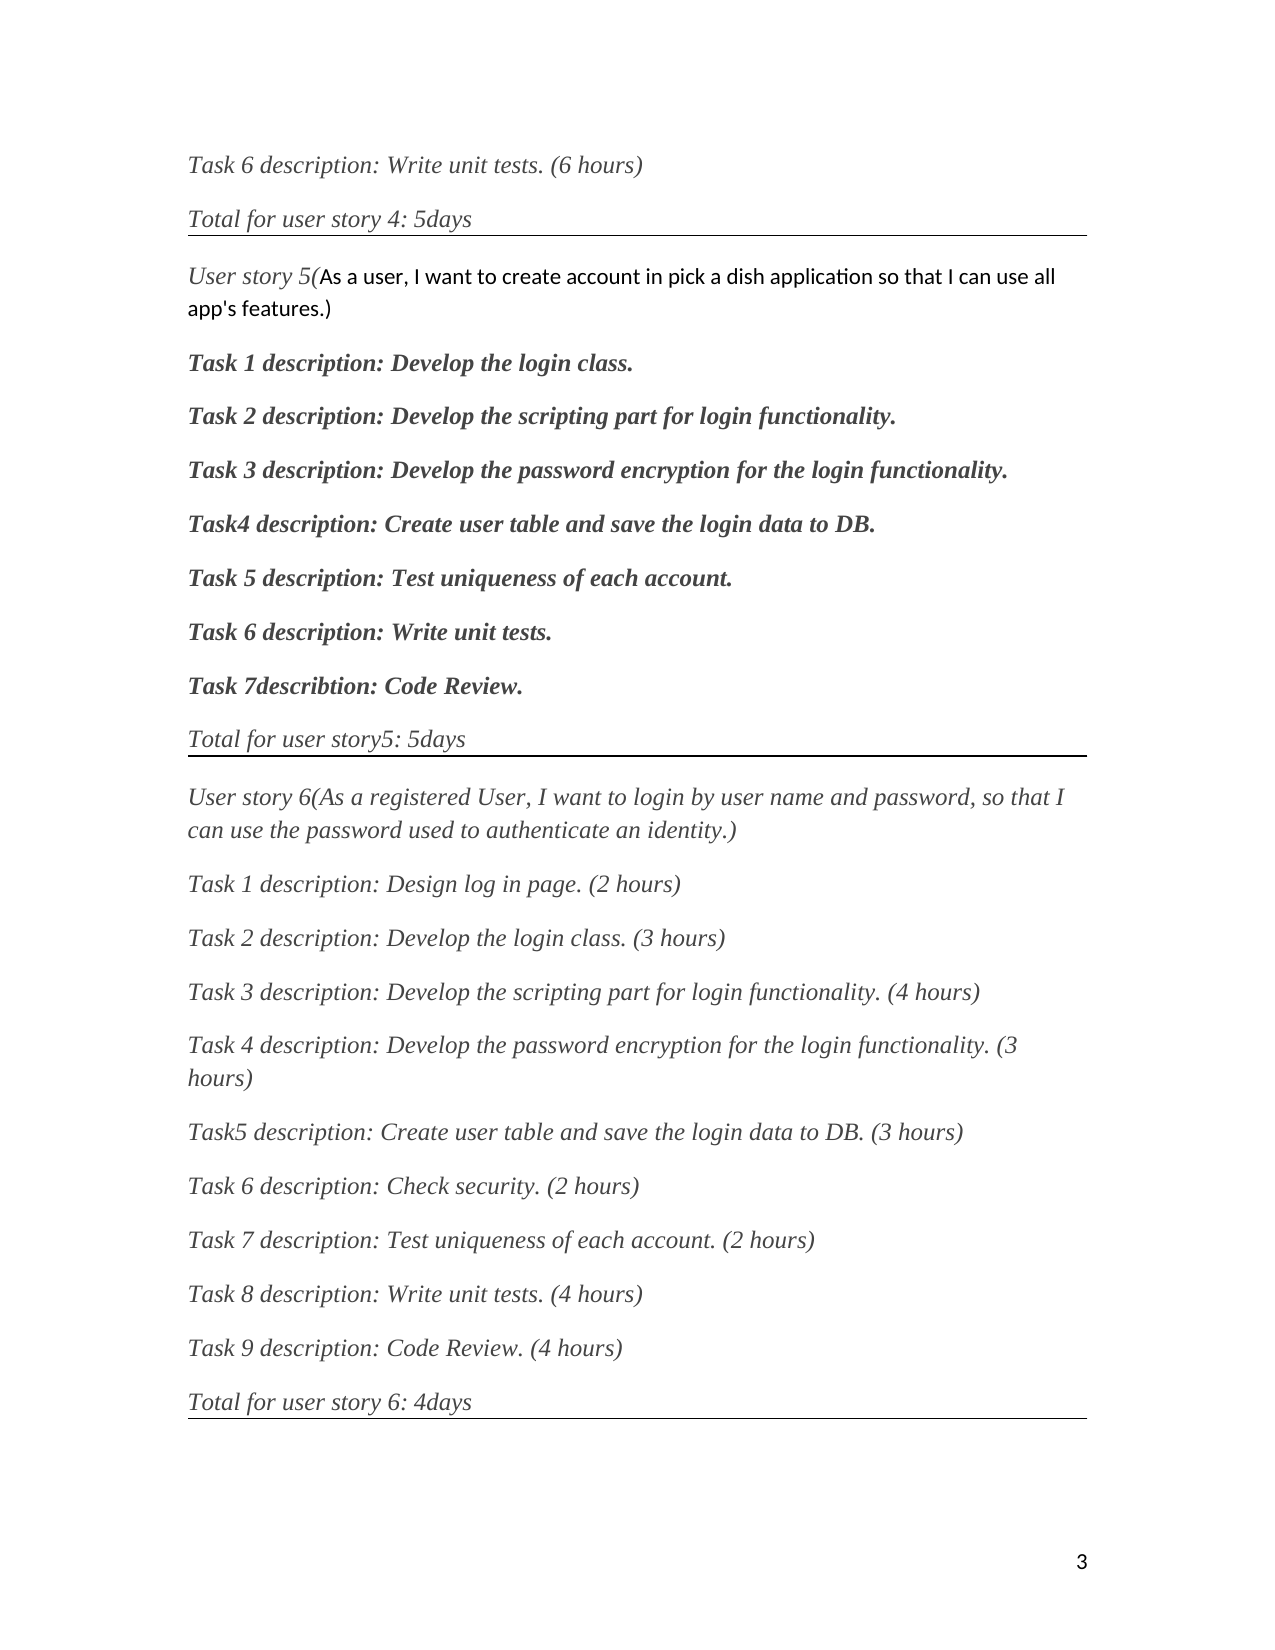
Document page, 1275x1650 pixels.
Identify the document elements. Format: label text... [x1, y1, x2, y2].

text Task 2 description: Develop the scripting part for login functionality. [187, 401, 1087, 430]
text User story 5(As a user, I want to create account in pick a dish application so that I can use all app's features.) [187, 261, 1087, 323]
text User story 6(As a registered User, I want to login by user name and password, so that I can use the password used to authenticate an identity.) [187, 782, 1087, 844]
text Task 7 description: Test uniqueness of each account. (2 hours) [187, 1225, 1087, 1254]
text Task 6 description: Write unit tests. (6 hours) [187, 150, 1087, 179]
text Task 2 description: Develop the login class. (3 hours) [187, 923, 1087, 952]
text Task 7describtion: Code Review. [187, 671, 1087, 699]
text Task 6 description: Write unit tests. [187, 617, 1087, 646]
text Task 3 description: Develop the scripting part for login functionality. (4 hours) [187, 977, 1087, 1005]
text Total for user story 6: 4days [187, 1387, 1087, 1419]
text Task 9 description: Code Review. (4 hours) [187, 1333, 1087, 1362]
text Total for user story 4: 5days [187, 204, 1087, 236]
text Task 1 description: Design log in page. (2 hours) [187, 869, 1087, 898]
text Task 4 description: Develop the password encryption for the login functionality. (3 hours) [187, 1031, 1087, 1092]
text Total for user story5: 5days [187, 724, 1087, 757]
text Task 3 description: Develop the password encryption for the login functionality. [187, 455, 1087, 484]
text Task 5 description: Test uniqueness of each account. [187, 563, 1087, 592]
text Task 1 description: Develop the login class. [187, 348, 1087, 376]
text Task5 description: Create user table and save the login data to DB. (3 hours) [187, 1117, 1087, 1146]
text Task4 description: Create user table and save the login data to DB. [187, 509, 1087, 538]
text Task 6 description: Check security. (2 hours) [187, 1171, 1087, 1200]
text Task 8 description: Write unit tests. (4 hours) [187, 1279, 1087, 1308]
